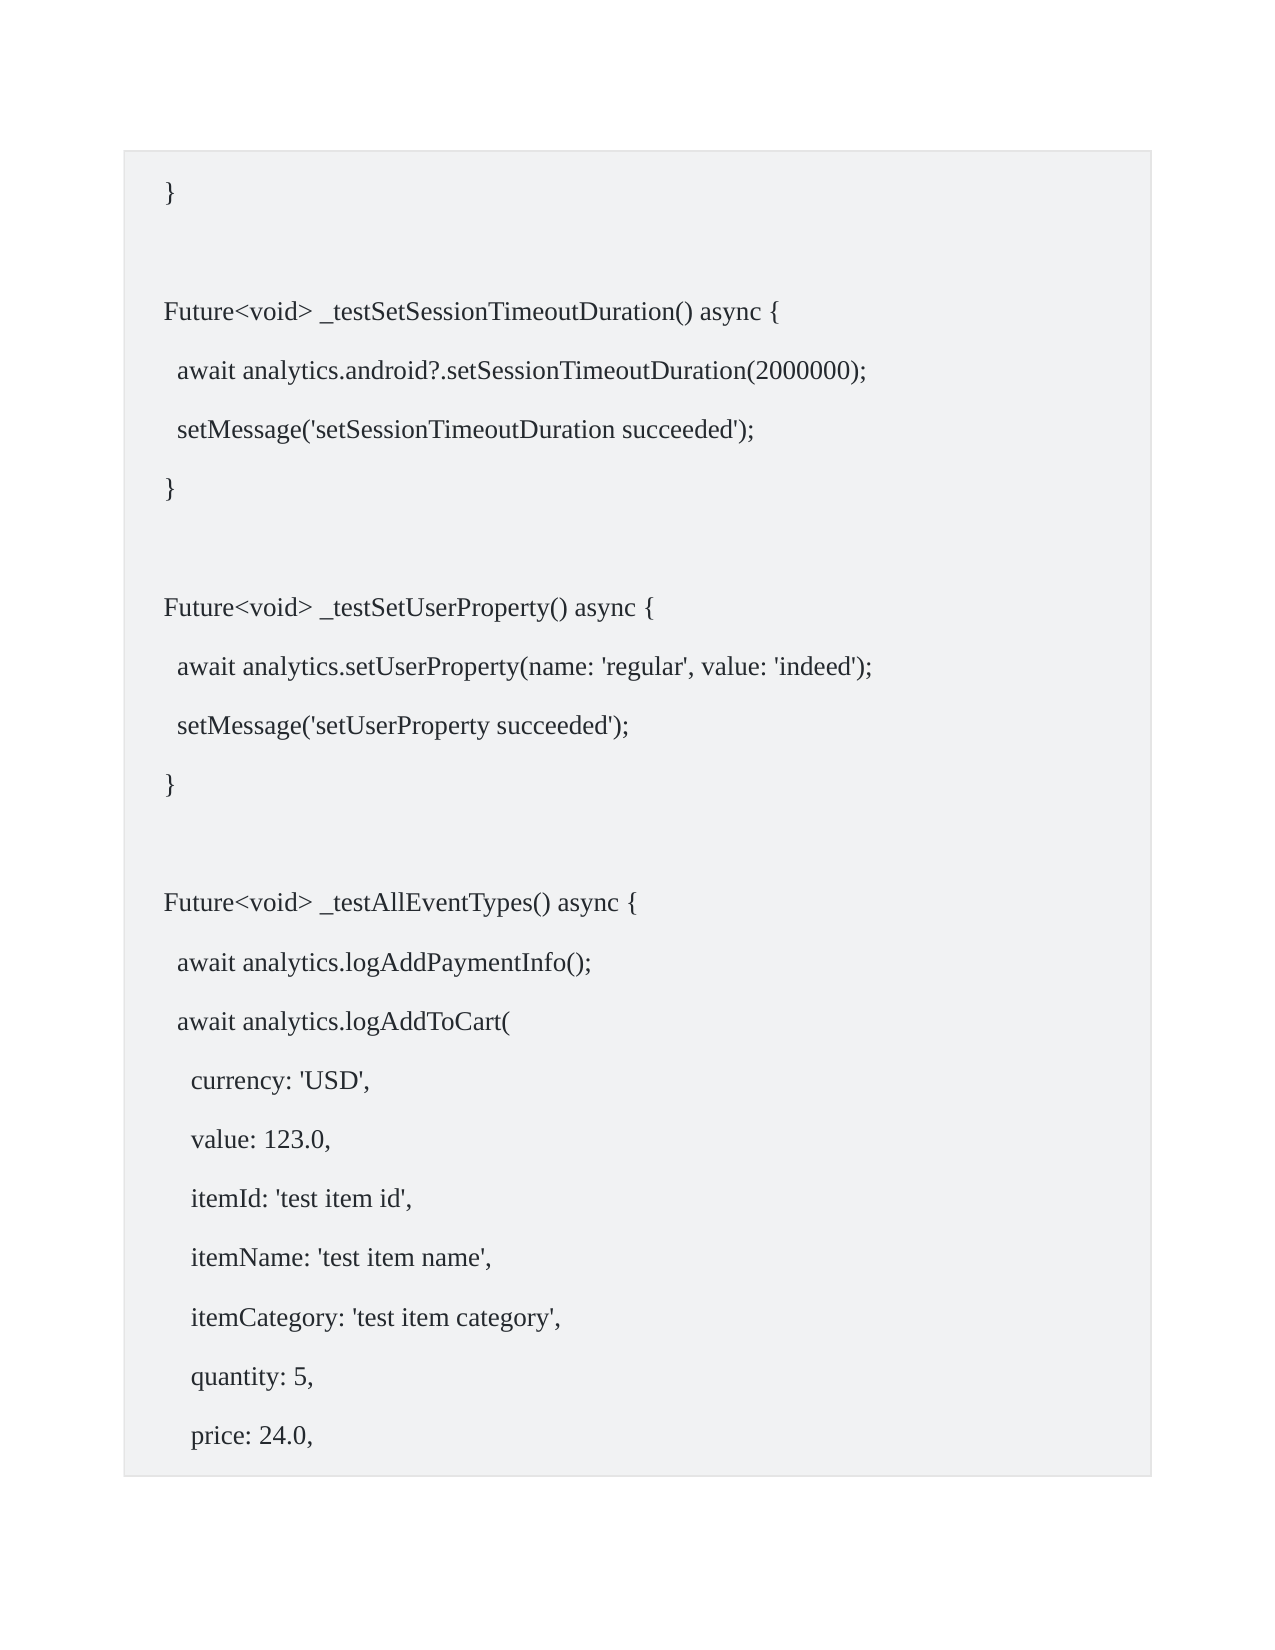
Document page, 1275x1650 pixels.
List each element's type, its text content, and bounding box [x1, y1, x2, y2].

text await analytics.logAddPaymentInfo(); [125, 919, 1150, 977]
text price: 24.0, [125, 1392, 1150, 1475]
text } [125, 446, 1150, 503]
text setMessage('setSessionTimeoutDuration succeeded'); [125, 387, 1150, 444]
text } [125, 152, 1150, 208]
text Future<void> _testSetSessionTimeoutDuration() async { [125, 268, 1150, 326]
text itemName: 'test item name', [125, 1215, 1150, 1273]
text currency: 'USD', [125, 1037, 1150, 1095]
text } [125, 742, 1150, 799]
text quantity: 5, [125, 1333, 1150, 1391]
text await analytics.android?.setSessionTimeoutDuration(2000000); [125, 327, 1150, 385]
text await analytics.setUserProperty(name: 'regular', value: 'indeed'); [125, 623, 1150, 681]
text Future<void> _testAllEventTypes() async { [125, 860, 1150, 918]
text Future<void> _testSetUserProperty() async { [125, 564, 1150, 622]
text itemId: 'test item id', [125, 1156, 1150, 1213]
text itemCategory: 'test item category', [125, 1274, 1150, 1332]
text value: 123.0, [125, 1097, 1150, 1154]
text setMessage('setUserProperty succeeded'); [125, 682, 1150, 740]
text await analytics.logAddToCart( [125, 978, 1150, 1036]
